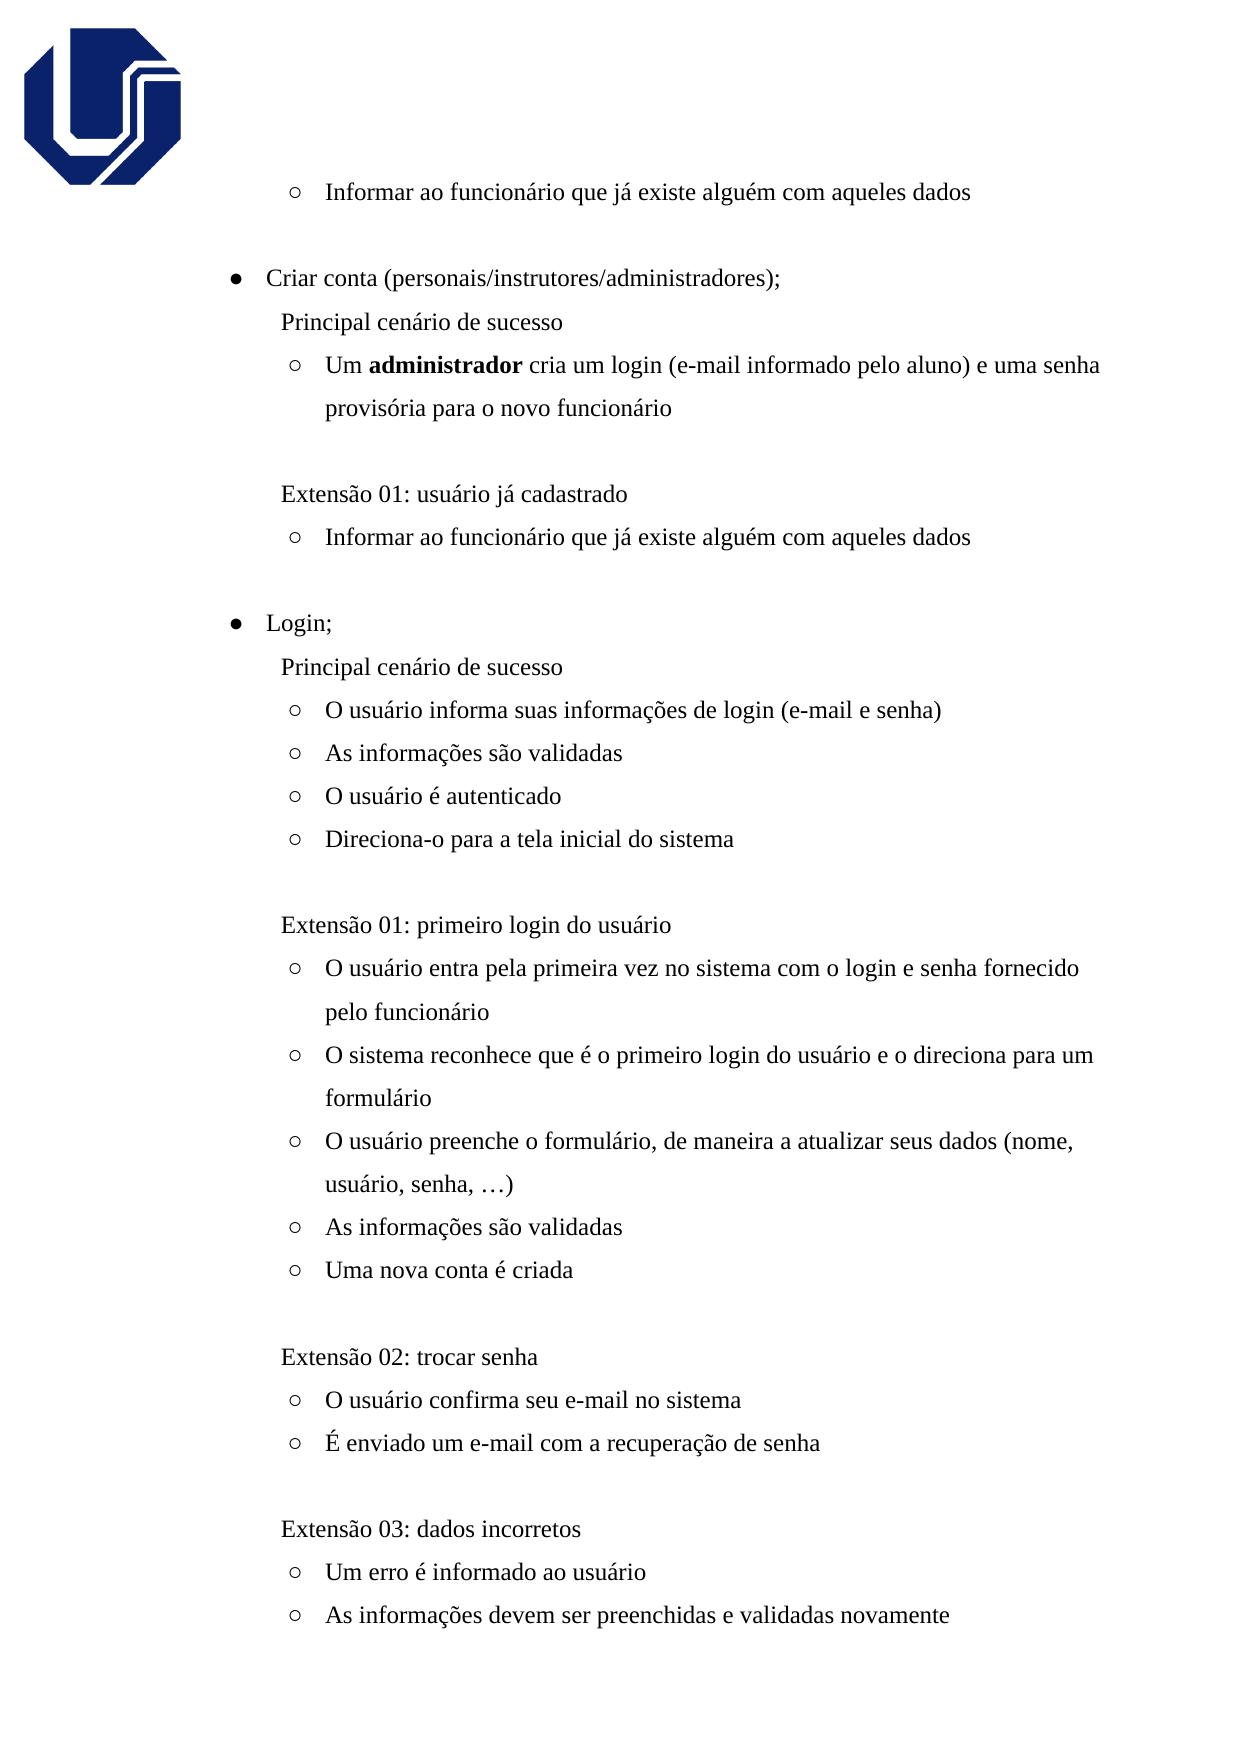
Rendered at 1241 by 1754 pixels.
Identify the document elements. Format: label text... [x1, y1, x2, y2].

text Extensão 01: primeiro login do usuário [281, 910, 1122, 939]
list É enviado um e-mail com a recuperação de senha [287, 1428, 1122, 1457]
list As informações são validadas [287, 1212, 1122, 1241]
list O usuário informa suas informações de login (e-mail e senha) [287, 695, 1122, 723]
list Um erro é informado ao usuário [287, 1557, 1122, 1586]
list Login; [228, 608, 1122, 637]
list O usuário confirma seu e-mail no sistema [287, 1385, 1122, 1413]
list Criar conta (personais/instrutores/administradores); [228, 263, 1122, 292]
picture [14, 18, 190, 194]
text Extensão 03: dados incorretos [281, 1514, 1122, 1543]
list O usuário é autenticado [287, 781, 1122, 810]
list Direciona-o para a tela inicial do sistema [287, 824, 1122, 853]
list O sistema reconhece que é o primeiro login do usuário e o direciona para um formulário [287, 1040, 1122, 1112]
list As informações devem ser preenchidas e validadas novamente [287, 1600, 1122, 1629]
list O usuário entra pela primeira vez no sistema com o login e senha fornecido pelo funcionário [287, 953, 1122, 1025]
list As informações são validadas [287, 738, 1122, 767]
list Uma nova conta é criada [287, 1255, 1122, 1284]
text Principal cenário de sucesso [281, 652, 1122, 680]
list Informar ao funcionário que já existe alguém com aqueles dados [287, 522, 1122, 551]
list Informar ao funcionário que já existe alguém com aqueles dados [287, 177, 1122, 206]
text Extensão 01: usuário já cadastrado [281, 479, 1122, 508]
list O usuário preenche o formulário, de maneira a atualizar seus dados (nome, usuário, senha, …) [287, 1126, 1122, 1198]
text Principal cenário de sucesso [281, 307, 1122, 335]
text Extensão 02: trocar senha [281, 1342, 1122, 1370]
list Um administrador cria um login (e-mail informado pelo aluno) e uma senha provisória para o novo funcionário [287, 350, 1122, 422]
